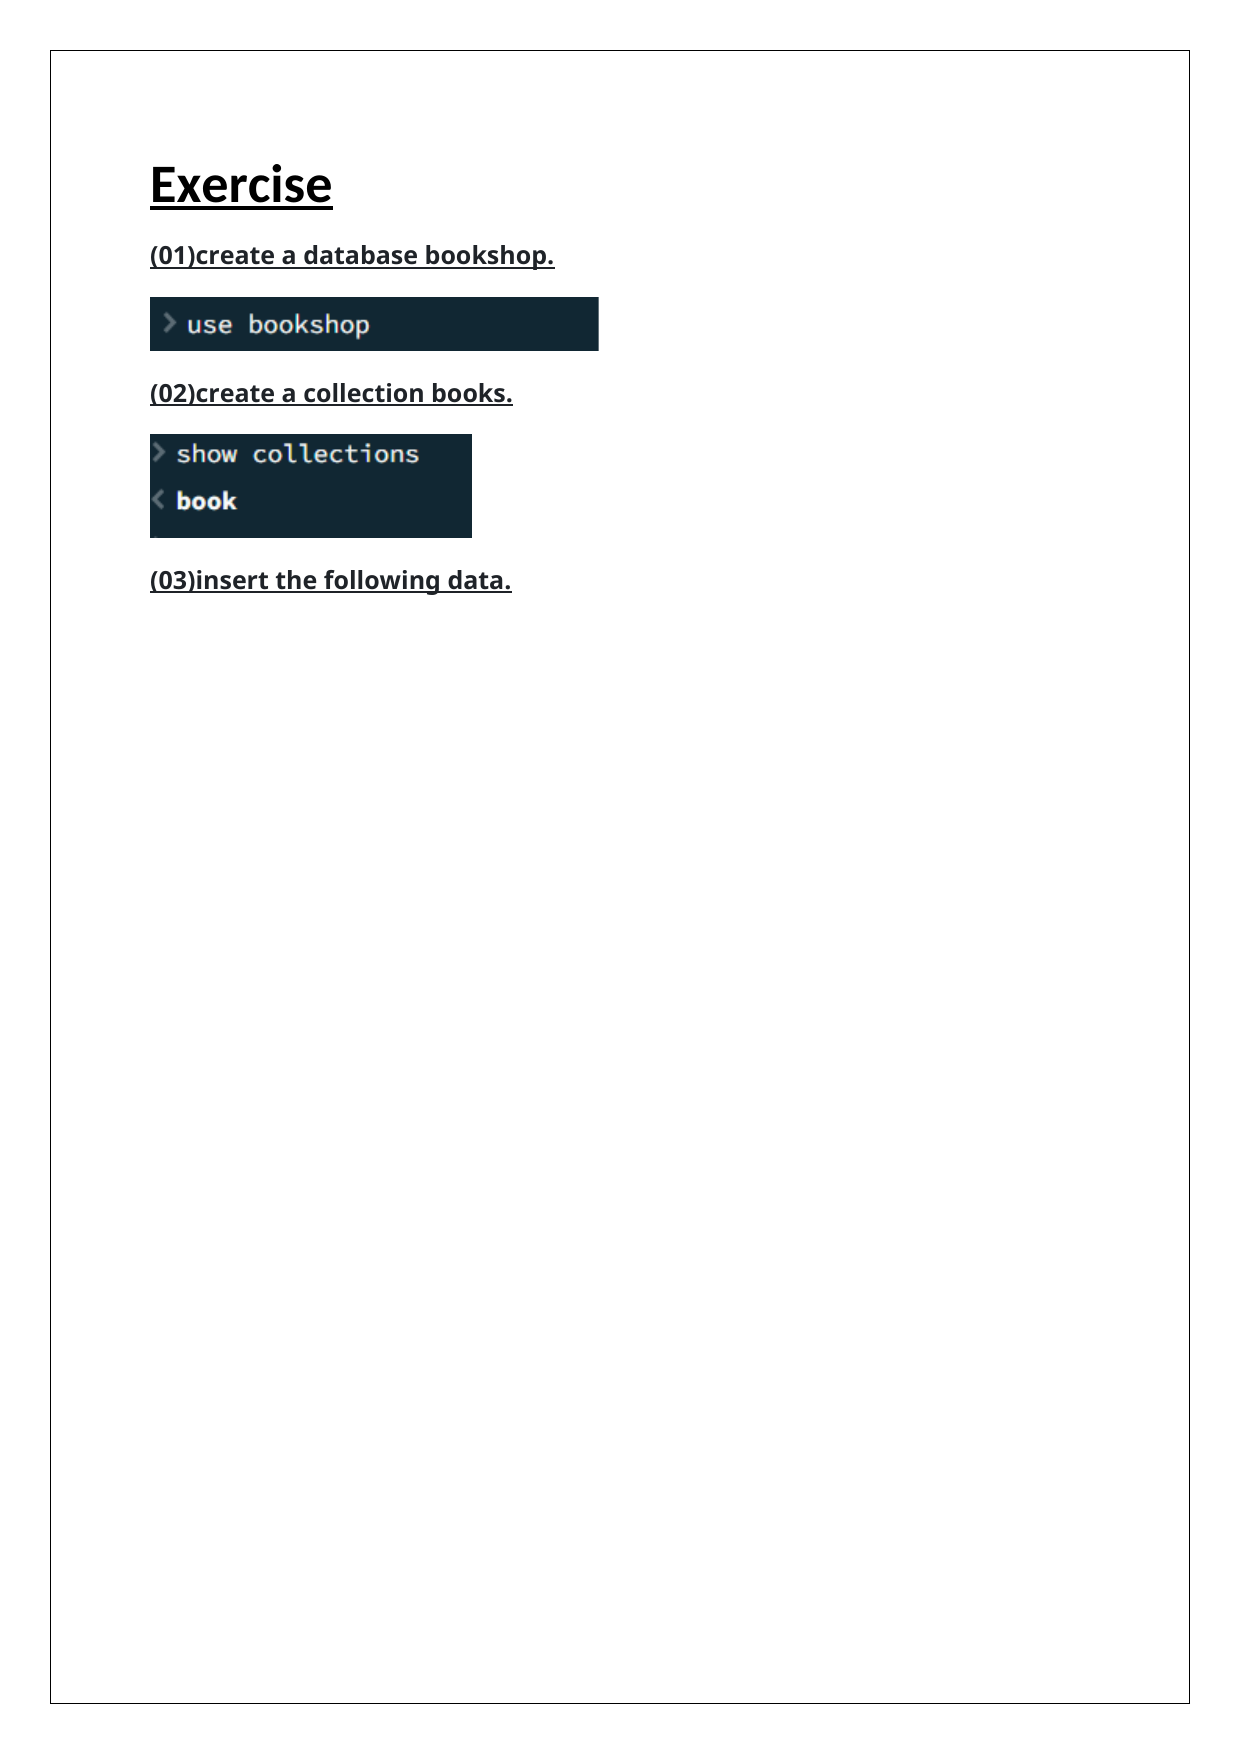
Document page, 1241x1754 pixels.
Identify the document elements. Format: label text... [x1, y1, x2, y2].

text (01)create a database bookshop. [150, 238, 1090, 272]
text (03)insert the following data. [150, 562, 1090, 596]
text (02)create a collection books. [150, 375, 1090, 409]
picture [150, 297, 599, 351]
text Exercise [150, 150, 1090, 216]
picture [150, 434, 472, 538]
